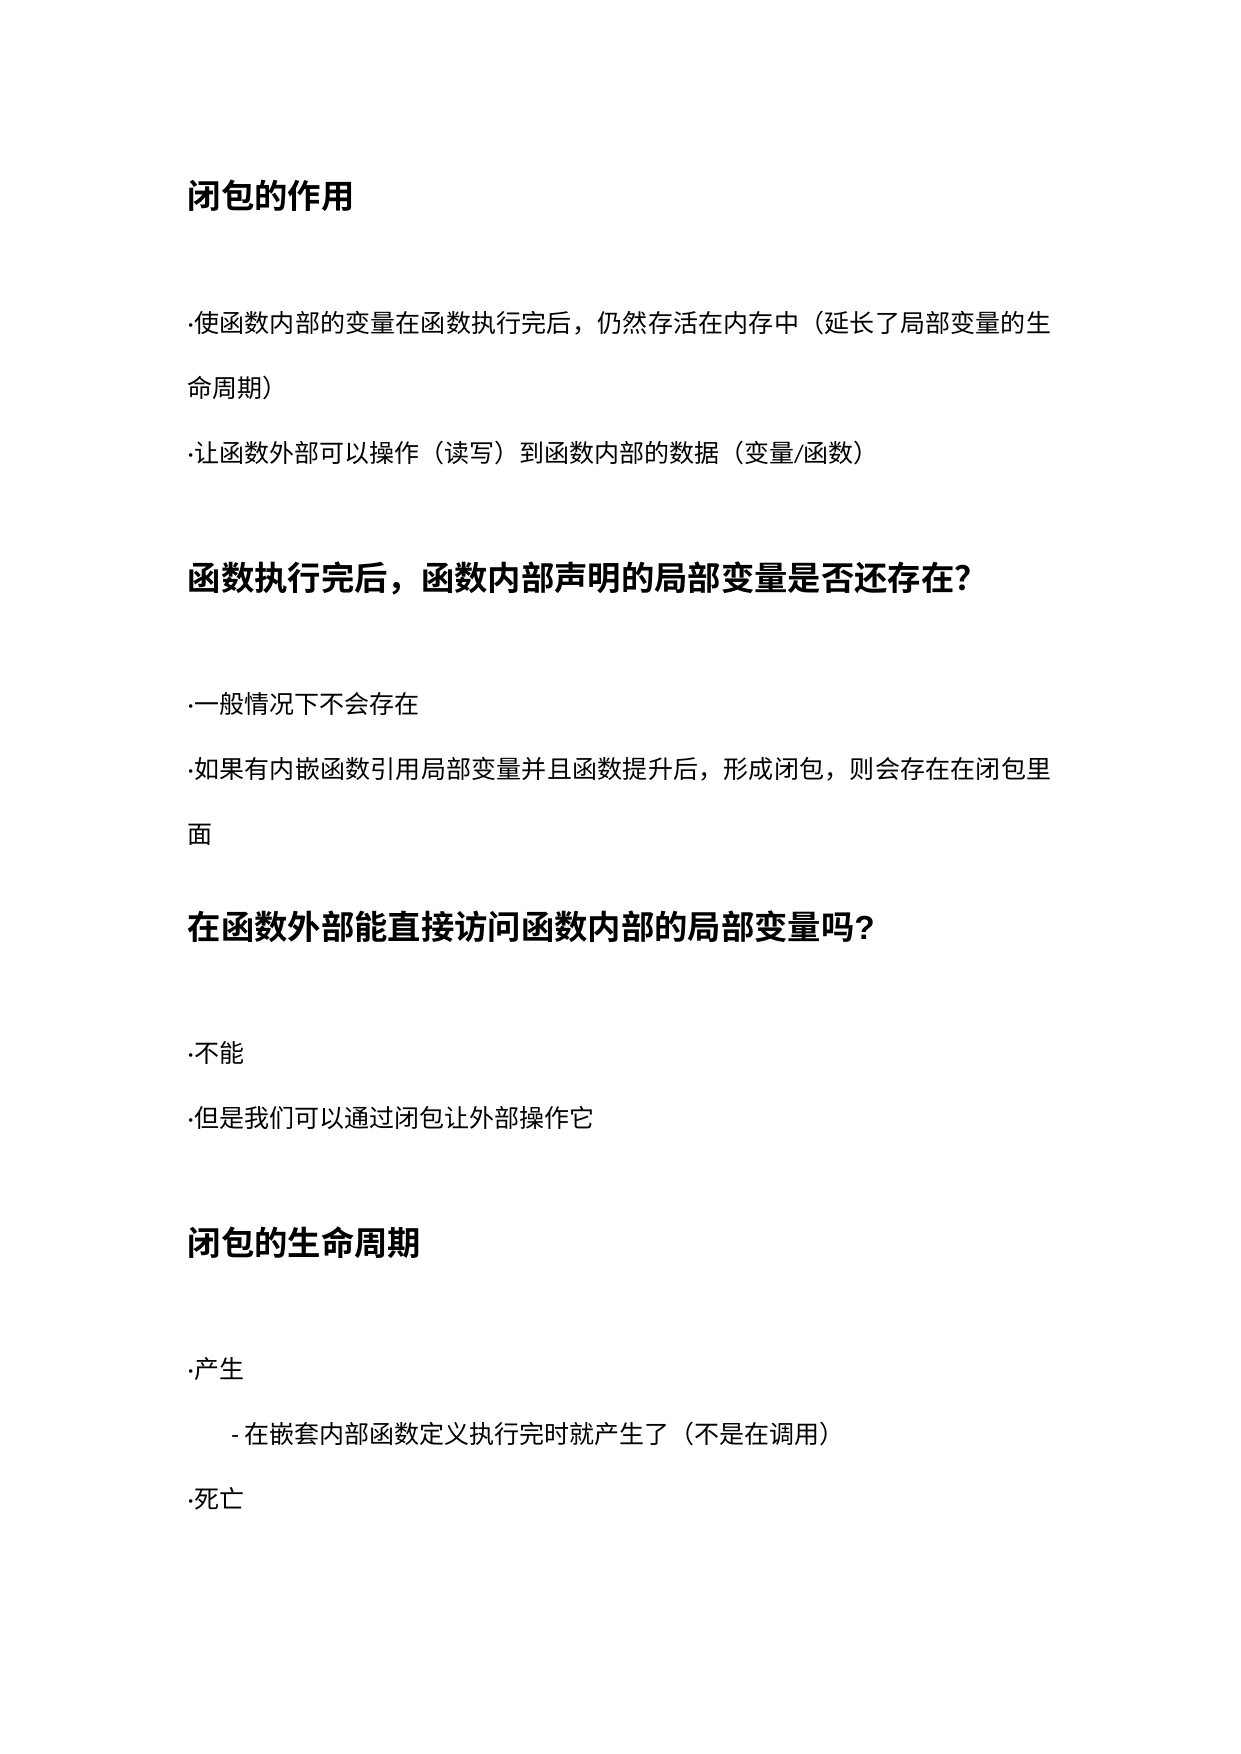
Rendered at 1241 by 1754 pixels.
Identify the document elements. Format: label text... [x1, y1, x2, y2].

text ·但是我们可以通过闭包让外部操作它 [187, 1084, 1053, 1149]
subtitle 闭包的作用 [187, 162, 1053, 227]
text ·如果有内嵌函数引用局部变量并且函数提升后，形成闭包，则会存在在闭包里面 [187, 735, 1053, 865]
text - 在嵌套内部函数定义执行完时就产生了（不是在调用） [187, 1400, 1053, 1465]
text ·不能 [187, 1019, 1053, 1084]
subtitle 在函数外部能直接访问函数内部的局部变量吗? [187, 892, 1053, 957]
text ·使函数内部的变量在函数执行完后，仍然存活在内存中（延长了局部变量的生命周期） [187, 289, 1053, 419]
text ·一般情况下不会存在 [187, 670, 1053, 735]
text ·死亡 [187, 1465, 1053, 1530]
subtitle 闭包的生命周期 [187, 1208, 1053, 1273]
text ·产生 [187, 1335, 1053, 1400]
text ·让函数外部可以操作（读写）到函数内部的数据（变量/函数） [187, 419, 1053, 484]
subtitle 函数执行完后，函数内部声明的局部变量是否还存在？ [187, 543, 1053, 608]
